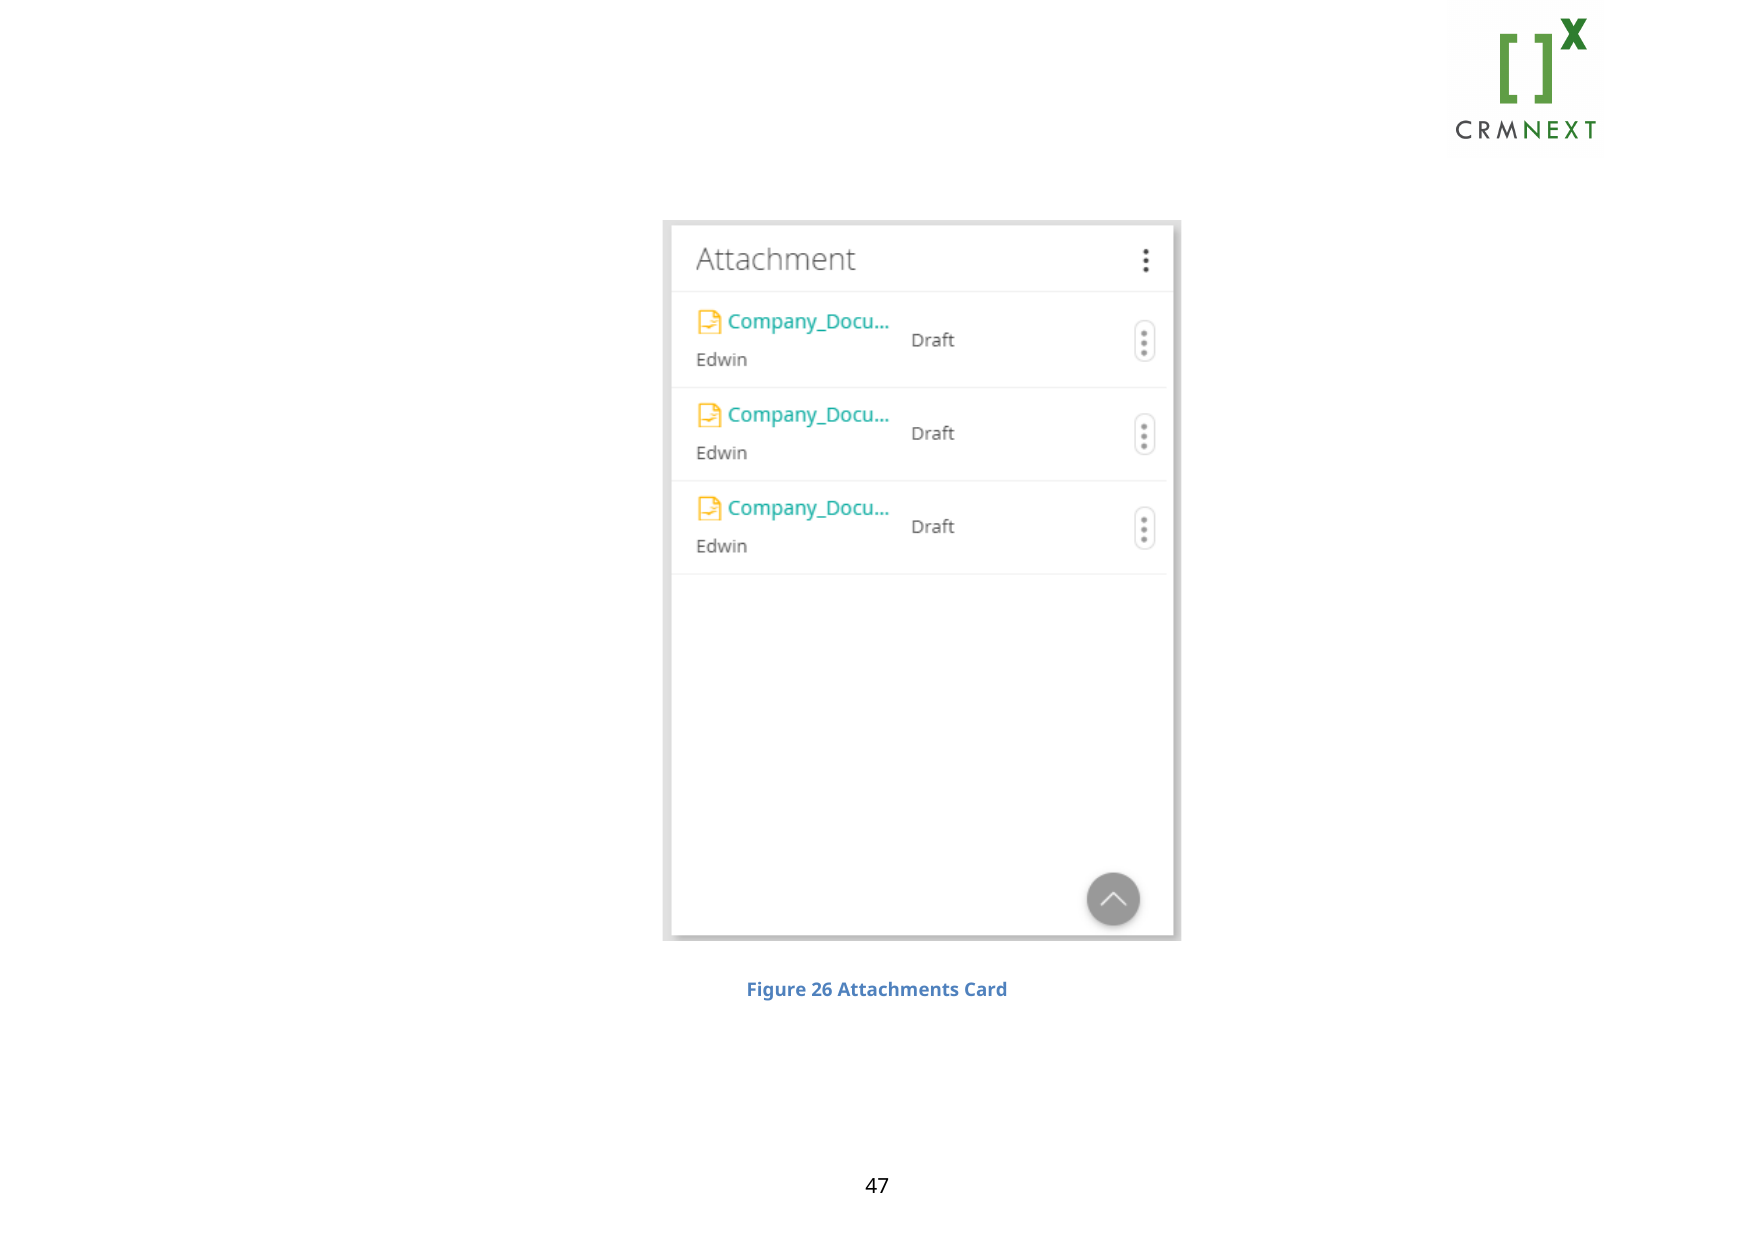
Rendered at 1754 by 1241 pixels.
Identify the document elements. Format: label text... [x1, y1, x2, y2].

picture [1446, 0, 1604, 158]
text Figure 26 Attachments Card [150, 976, 1604, 1001]
picture [662, 220, 1182, 941]
